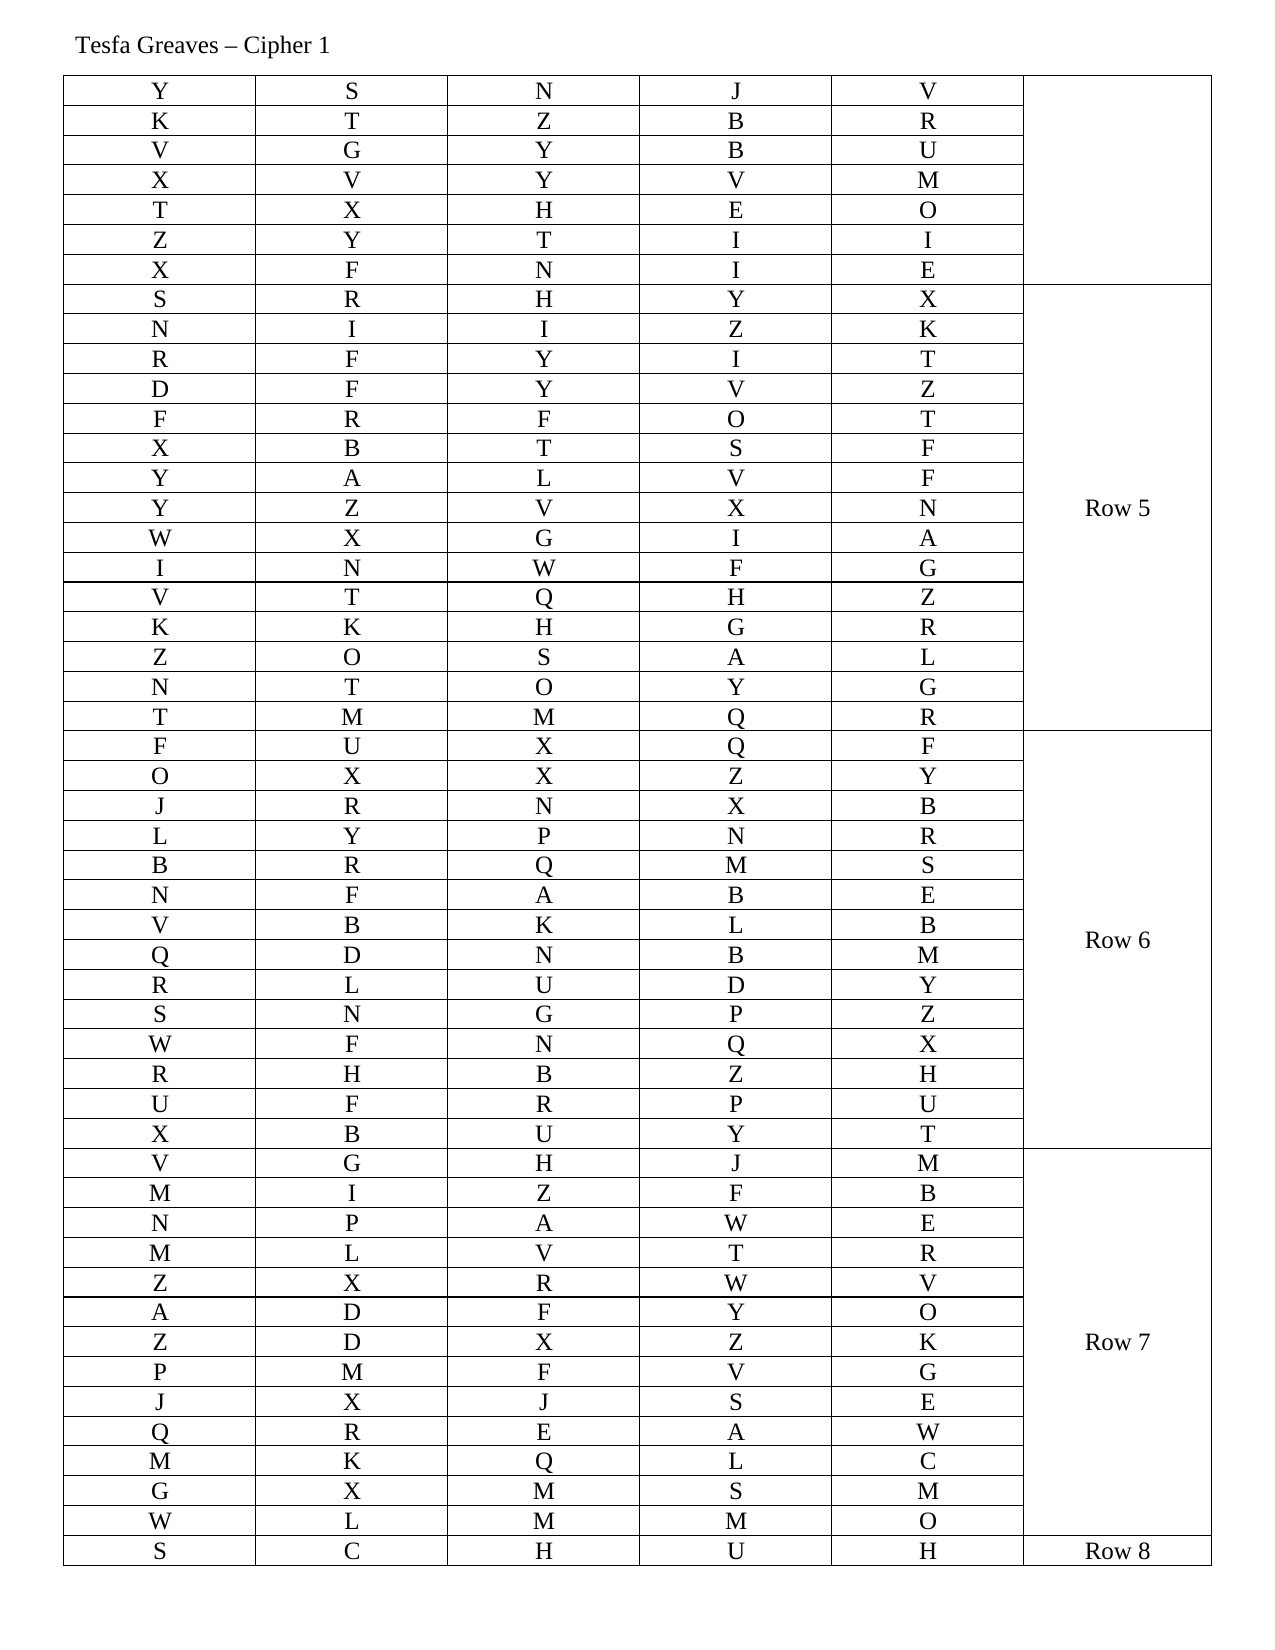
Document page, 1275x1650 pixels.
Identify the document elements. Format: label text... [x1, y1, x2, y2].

table_cell H [448, 195, 639, 224]
table_cell B [640, 940, 831, 969]
table_cell E [448, 1417, 639, 1445]
table_cell Y [64, 76, 255, 105]
table_cell K [832, 1327, 1023, 1356]
table_cell G [256, 136, 447, 164]
table_cell L [256, 970, 447, 998]
table_cell M [448, 1476, 639, 1505]
table_cell P [64, 1357, 255, 1386]
table_cell F [448, 1298, 639, 1326]
table_cell M [640, 851, 831, 879]
table_cell I [640, 255, 831, 283]
table_cell X [640, 493, 831, 522]
table_cell Z [64, 225, 255, 254]
table_cell D [640, 970, 831, 998]
table_cell V [832, 76, 1023, 105]
table_cell X [832, 1029, 1023, 1058]
table_cell I [640, 523, 831, 552]
table_cell M [448, 702, 639, 730]
table_cell X [448, 761, 639, 790]
table_cell O [64, 761, 255, 790]
table_cell F [640, 1178, 831, 1207]
table_cell V [64, 910, 255, 939]
table_cell Y [448, 136, 639, 164]
table_cell B [64, 851, 255, 879]
table_cell Q [640, 702, 831, 730]
table_cell F [256, 374, 447, 403]
table_cell F [256, 255, 447, 283]
table_cell I [256, 314, 447, 343]
table_cell G [448, 523, 639, 552]
table_cell B [256, 910, 447, 939]
table_cell M [448, 1506, 639, 1535]
table_cell R [448, 1268, 639, 1296]
table_cell J [448, 1387, 639, 1416]
table_cell T [256, 583, 447, 611]
table_cell D [64, 374, 255, 403]
table_cell V [256, 165, 447, 194]
table_cell I [64, 553, 255, 581]
table_cell Z [448, 1178, 639, 1207]
table_cell P [640, 1000, 831, 1028]
table_cell F [256, 880, 447, 909]
table_cell H [832, 1059, 1023, 1088]
table_cell V [64, 136, 255, 164]
table_cell R [832, 106, 1023, 134]
table_cell H [256, 1059, 447, 1088]
table_cell G [448, 1000, 639, 1028]
table_cell R [256, 791, 447, 820]
table_cell Z [832, 583, 1023, 611]
table_cell L [64, 821, 255, 849]
table_cell X [64, 1119, 255, 1147]
table_cell K [256, 612, 447, 641]
table_cell Z [640, 1059, 831, 1088]
table_cell V [640, 463, 831, 492]
table_cell X [640, 791, 831, 820]
table_cell T [640, 1238, 831, 1267]
table_cell S [640, 1476, 831, 1505]
table_cell Y [64, 493, 255, 522]
table_cell O [832, 1298, 1023, 1326]
table_cell X [64, 255, 255, 283]
table_cell M [832, 1149, 1023, 1177]
table_cell F [256, 1029, 447, 1058]
table_cell I [640, 225, 831, 254]
table_cell F [640, 553, 831, 581]
table_cell A [640, 1417, 831, 1445]
table_cell J [640, 1149, 831, 1177]
table_cell F [448, 1357, 639, 1386]
table_cell Y [256, 225, 447, 254]
table_cell B [256, 1119, 447, 1147]
table_cell O [832, 1506, 1023, 1535]
table_cell A [640, 642, 831, 671]
table_cell K [64, 612, 255, 641]
table_cell L [832, 642, 1023, 671]
table_cell C [832, 1446, 1023, 1475]
table_cell X [448, 731, 639, 760]
table_cell H [448, 285, 639, 313]
table_cell Y [64, 463, 255, 492]
table_cell N [832, 493, 1023, 522]
table_cell T [448, 434, 639, 462]
table_cell R [256, 851, 447, 879]
table_cell S [64, 285, 255, 313]
table_cell H [448, 612, 639, 641]
table_cell N [448, 76, 639, 105]
table_cell R [64, 970, 255, 998]
table_cell N [640, 821, 831, 849]
table_cell S [832, 851, 1023, 879]
table_cell J [640, 76, 831, 105]
table_cell T [256, 106, 447, 134]
table_cell X [832, 285, 1023, 313]
table_cell M [832, 1476, 1023, 1505]
table_cell W [640, 1208, 831, 1237]
table_cell N [448, 1029, 639, 1058]
table_cell L [448, 463, 639, 492]
table_cell F [832, 434, 1023, 462]
table_cell C [256, 1536, 447, 1564]
table_cell P [256, 1208, 447, 1237]
table_cell N [64, 672, 255, 701]
table_cell M [256, 702, 447, 730]
table_cell T [832, 1119, 1023, 1147]
table_cell F [448, 404, 639, 432]
table_cell V [64, 583, 255, 611]
table_cell W [640, 1268, 831, 1296]
table_cell Z [448, 106, 639, 134]
table_cell N [448, 255, 639, 283]
table_cell X [256, 1387, 447, 1416]
table_cell U [448, 970, 639, 998]
table_cell U [640, 1536, 831, 1564]
table_cell R [832, 702, 1023, 730]
table_cell B [640, 136, 831, 164]
table_cell E [832, 1208, 1023, 1237]
table_cell G [832, 672, 1023, 701]
table_cell G [64, 1476, 255, 1505]
table_cell M [64, 1446, 255, 1475]
table_cell F [256, 1089, 447, 1118]
table_cell L [256, 1506, 447, 1535]
table_cell N [64, 880, 255, 909]
table_cell Z [640, 1327, 831, 1356]
table_cell X [256, 1268, 447, 1296]
table_cell Row 6 [1024, 731, 1211, 1147]
table_cell X [256, 523, 447, 552]
table_cell R [256, 285, 447, 313]
table_cell U [256, 731, 447, 760]
table_cell Z [832, 1000, 1023, 1028]
table_cell M [256, 1357, 447, 1386]
table_cell R [256, 1417, 447, 1445]
table_cell K [448, 910, 639, 939]
table_cell X [256, 1476, 447, 1505]
table_cell Row 7 [1024, 1149, 1211, 1535]
table_cell F [64, 404, 255, 432]
table_cell O [832, 195, 1023, 224]
table_cell B [640, 880, 831, 909]
table_cell T [448, 225, 639, 254]
table_cell W [64, 1029, 255, 1058]
table_cell J [64, 791, 255, 820]
table_cell M [832, 940, 1023, 969]
table_cell Y [448, 344, 639, 373]
table_cell N [448, 791, 639, 820]
table_cell Y [448, 374, 639, 403]
table_cell S [64, 1536, 255, 1564]
table_cell Y [256, 821, 447, 849]
table_cell P [640, 1089, 831, 1118]
table_cell Q [640, 731, 831, 760]
table_cell T [256, 672, 447, 701]
table_cell K [64, 106, 255, 134]
table_cell I [832, 225, 1023, 254]
table_cell W [64, 1506, 255, 1535]
table_cell T [832, 404, 1023, 432]
table_cell B [256, 434, 447, 462]
table_cell O [256, 642, 447, 671]
table_cell K [832, 314, 1023, 343]
table_cell V [640, 165, 831, 194]
table_cell V [448, 1238, 639, 1267]
table_cell G [832, 553, 1023, 581]
table_cell N [256, 1000, 447, 1028]
table_cell N [64, 314, 255, 343]
table_cell F [64, 731, 255, 760]
table_cell R [832, 821, 1023, 849]
table_cell O [640, 404, 831, 432]
table_cell Y [448, 165, 639, 194]
table_cell U [832, 1089, 1023, 1118]
table_cell G [640, 612, 831, 641]
table_cell M [832, 165, 1023, 194]
table_cell D [256, 1327, 447, 1356]
table_cell A [64, 1298, 255, 1326]
table_cell X [64, 434, 255, 462]
table_cell F [832, 463, 1023, 492]
table_cell S [64, 1000, 255, 1028]
table_cell Y [640, 1119, 831, 1147]
table_cell A [256, 463, 447, 492]
table_cell G [832, 1357, 1023, 1386]
table_cell S [640, 1387, 831, 1416]
table_cell W [448, 553, 639, 581]
table_cell Z [64, 642, 255, 671]
table_cell I [256, 1178, 447, 1207]
table_cell X [448, 1327, 639, 1356]
table_cell Q [64, 940, 255, 969]
table_cell R [64, 344, 255, 373]
table_cell D [256, 1298, 447, 1326]
table_cell M [640, 1506, 831, 1535]
table_cell U [64, 1089, 255, 1118]
table_cell Z [256, 493, 447, 522]
table_cell T [64, 702, 255, 730]
table_cell R [832, 1238, 1023, 1267]
table_cell Z [640, 761, 831, 790]
table_cell Y [832, 761, 1023, 790]
table_cell T [832, 344, 1023, 373]
table_cell B [640, 106, 831, 134]
table_cell E [832, 880, 1023, 909]
table_cell Y [640, 672, 831, 701]
table_cell M [64, 1238, 255, 1267]
table_cell R [448, 1089, 639, 1118]
table_cell Z [64, 1268, 255, 1296]
table_cell Y [640, 1298, 831, 1326]
table_cell E [832, 1387, 1023, 1416]
table_cell L [256, 1238, 447, 1267]
table_cell H [640, 583, 831, 611]
table_cell G [256, 1149, 447, 1177]
table_cell S [256, 76, 447, 105]
table_cell Row 8 [1024, 1536, 1211, 1564]
table_cell S [640, 434, 831, 462]
table_cell Z [832, 374, 1023, 403]
table_cell D [256, 940, 447, 969]
table_cell E [832, 255, 1023, 283]
table_cell Q [448, 583, 639, 611]
table_cell O [448, 672, 639, 701]
table_cell F [256, 344, 447, 373]
table_cell I [448, 314, 639, 343]
table_cell K [256, 1446, 447, 1475]
table_cell H [832, 1536, 1023, 1564]
table_cell Y [640, 285, 831, 313]
table_cell T [64, 195, 255, 224]
table_cell P [448, 821, 639, 849]
table_cell E [640, 195, 831, 224]
table_cell Y [832, 970, 1023, 998]
table_cell H [448, 1149, 639, 1177]
table_cell W [64, 523, 255, 552]
table_cell V [64, 1149, 255, 1177]
table_cell B [832, 791, 1023, 820]
table_cell F [832, 731, 1023, 760]
table_cell S [448, 642, 639, 671]
table_cell A [832, 523, 1023, 552]
table_cell N [448, 940, 639, 969]
table_cell Q [448, 1446, 639, 1475]
table_cell N [256, 553, 447, 581]
table_cell W [832, 1417, 1023, 1445]
table_cell Z [64, 1327, 255, 1356]
table_cell X [256, 761, 447, 790]
table_cell V [832, 1268, 1023, 1296]
table_cell B [832, 1178, 1023, 1207]
table_cell L [640, 910, 831, 939]
table_cell H [448, 1536, 639, 1564]
table_cell I [640, 344, 831, 373]
table_cell X [256, 195, 447, 224]
table_cell M [64, 1178, 255, 1207]
table_cell V [448, 493, 639, 522]
table_cell J [64, 1387, 255, 1416]
table_cell V [640, 1357, 831, 1386]
table_cell A [448, 880, 639, 909]
table_cell X [64, 165, 255, 194]
table_cell Q [640, 1029, 831, 1058]
table_cell R [256, 404, 447, 432]
table_cell R [832, 612, 1023, 641]
table_cell N [64, 1208, 255, 1237]
table_cell U [832, 136, 1023, 164]
table_cell Q [448, 851, 639, 879]
table_cell B [832, 910, 1023, 939]
table_cell Q [64, 1417, 255, 1445]
table_cell R [64, 1059, 255, 1088]
table_cell U [448, 1119, 639, 1147]
table_cell B [448, 1059, 639, 1088]
table_cell L [640, 1446, 831, 1475]
table_cell V [640, 374, 831, 403]
table_cell Z [640, 314, 831, 343]
table_cell A [448, 1208, 639, 1237]
table_cell Row 5 [1024, 285, 1211, 730]
